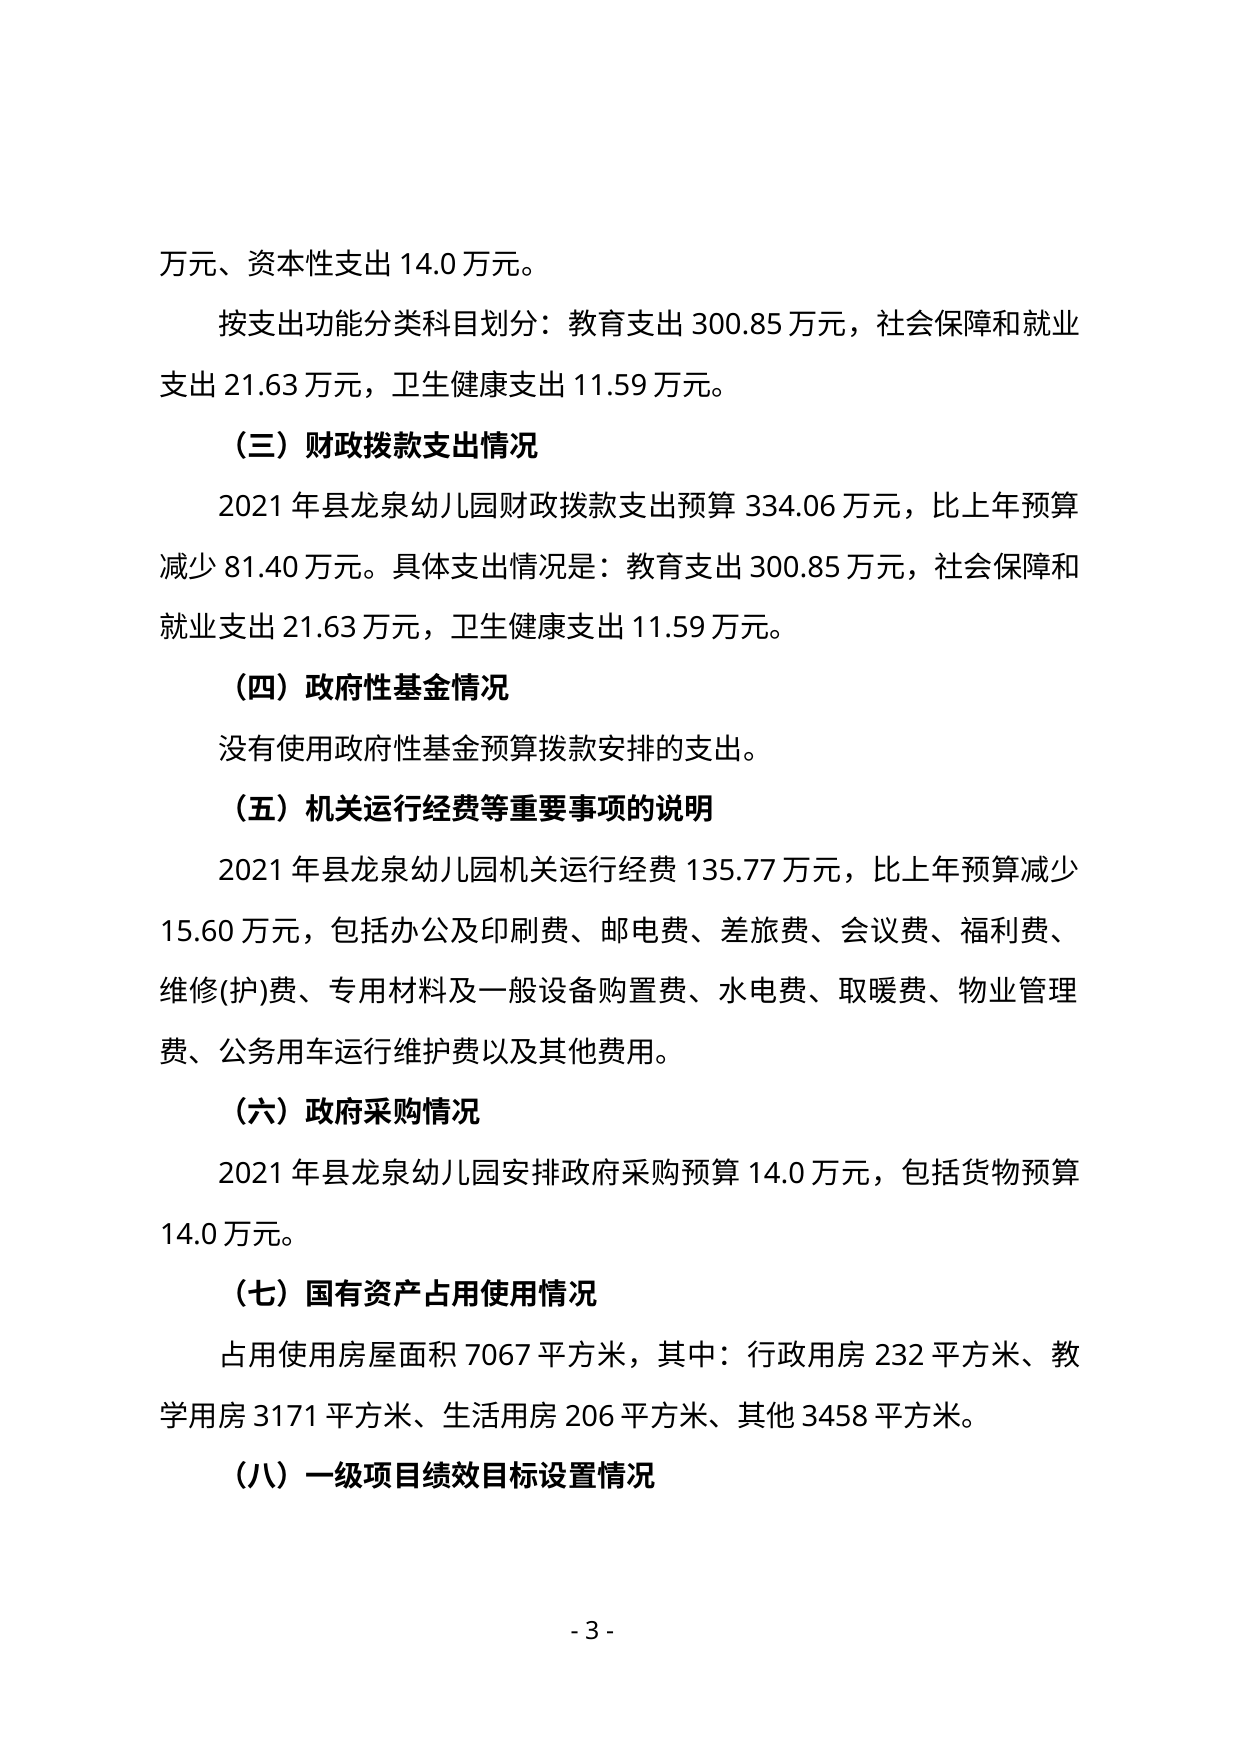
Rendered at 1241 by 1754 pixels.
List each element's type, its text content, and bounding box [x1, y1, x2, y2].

text 2021年县龙泉幼儿园安排政府采购预算14.0万元，包括货物预算14.0万元。 [159, 1141, 1081, 1262]
text （五）机关运行经费等重要事项的说明 [159, 777, 1081, 837]
text （四）政府性基金情况 [159, 656, 1081, 716]
text （八）一级项目绩效目标设置情况 [159, 1444, 1081, 1504]
text （六）政府采购情况 [159, 1080, 1081, 1141]
text 占用使用房屋面积7067平方米，其中：行政用房232平方米、教学用房3171平方米、生活用房206平方米、其他3458平方米。 [159, 1322, 1081, 1444]
text 2021年县龙泉幼儿园财政拨款支出预算334.06万元，比上年预算减少81.40万元。具体支出情况是：教育支出300.85万元，社会保障和就业支出21.63万元，卫生健康支出11.59万元。 [159, 474, 1081, 656]
text （三）财政拨款支出情况 [159, 413, 1081, 474]
text 没有使用政府性基金预算拨款安排的支出。 [159, 716, 1081, 777]
text 2021年县龙泉幼儿园机关运行经费135.77万元，比上年预算减少15.60万元，包括办公及印刷费、邮电费、差旅费、会议费、福利费、维修(护)费、专用材料及一般设备购置费、水电费、取暖费、物业管理费、公务用车运行维护费以及其他费用。 [159, 837, 1081, 1080]
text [159, 231, 1081, 292]
text 按支出功能分类科目划分：教育支出300.85万元，社会保障和就业支出21.63万元，卫生健康支出11.59万元。 [159, 292, 1081, 413]
text （七）国有资产占用使用情况 [159, 1262, 1081, 1322]
